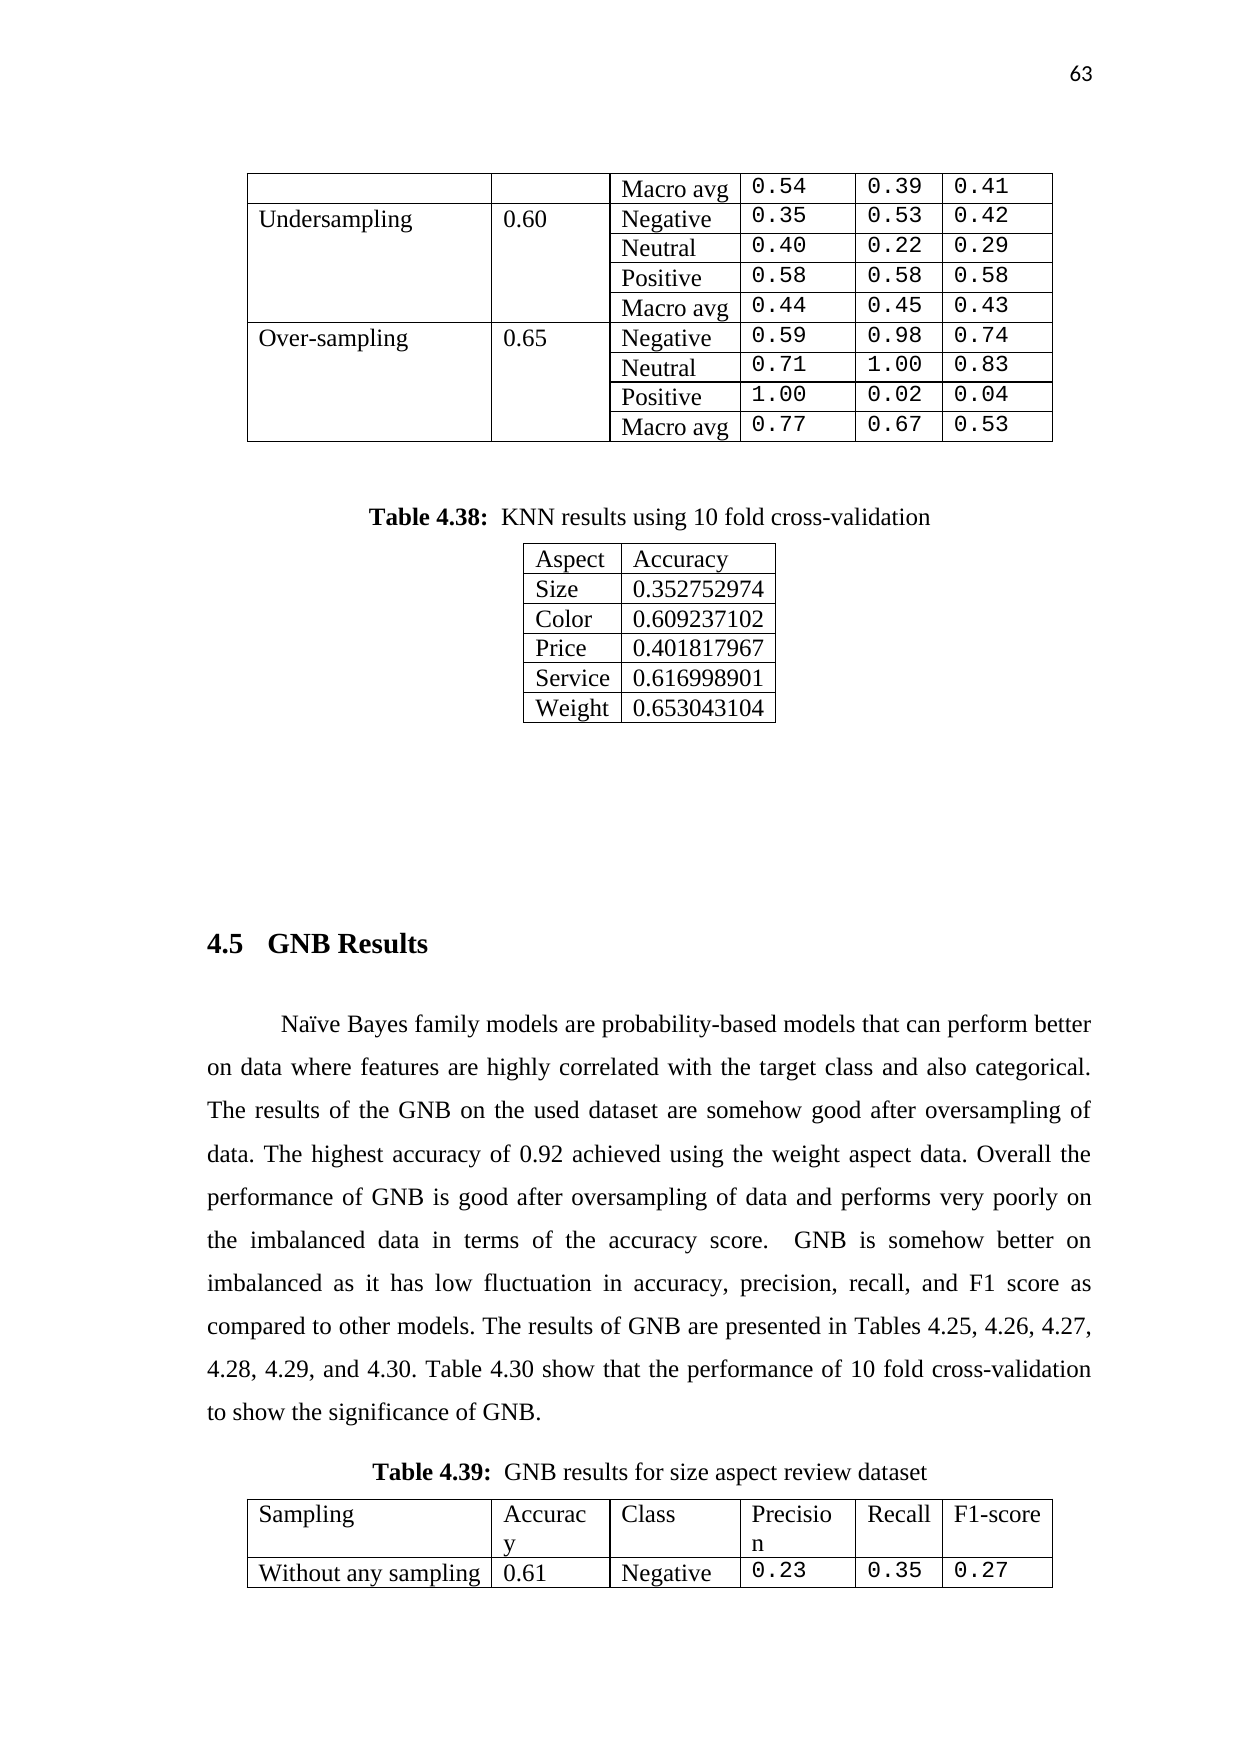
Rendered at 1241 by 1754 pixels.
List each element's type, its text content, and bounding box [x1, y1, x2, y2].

table_cell 0.22 [856, 234, 942, 262]
table_cell Macro avg [611, 293, 740, 322]
table_cell 0.35 [741, 204, 855, 232]
table_cell Service [524, 663, 621, 692]
table_cell Neutral [611, 234, 740, 262]
table_cell 0.53 [856, 204, 942, 232]
table_cell Over-sampling [248, 323, 491, 441]
table_cell 0.71 [741, 353, 855, 381]
text Naïve Bayes family models are probability-based models that can perform better on data where features are highly correlated with the target class and also categorical. The results of the GNB on the used dataset are somehow good after oversampling of data. The highest accuracy of 0.92 achieved using the weight aspect data. Overall the performance of GNB is good after oversampling of data and performs very poorly on the imbalanced data in terms of the accuracy score. GNB is somehow better on imbalanced as it has low fluctuation in accuracy, precision, recall, and F1 score as compared to other models. The results of GNB are presented in Tables 4.25, 4.26, 4.27, 4.28, 4.29, and 4.30. Table 4.30 show that the performance of 10 fold cross-validation to show the significance of GNB. [207, 1009, 1092, 1426]
table_cell 0.54 [741, 174, 855, 203]
table_cell 0.83 [943, 353, 1052, 381]
table_cell 0.401817967 [622, 634, 775, 662]
table_cell Neutral [611, 353, 740, 381]
table_cell 0.41 [943, 174, 1052, 203]
table_cell 0.02 [856, 383, 942, 411]
table_cell 1.00 [741, 383, 855, 411]
table_cell 0.60 [492, 204, 609, 322]
table_header Precision [741, 1500, 855, 1557]
table_cell 0.59 [741, 323, 855, 352]
table_cell 1.00 [856, 353, 942, 381]
table_cell 0.40 [741, 234, 855, 262]
table_cell 0.39 [856, 174, 942, 203]
table_cell Weight [524, 693, 621, 722]
table_header Accuracy [622, 544, 775, 573]
table_cell 0.58 [856, 263, 942, 292]
table_cell 0.67 [856, 412, 942, 441]
table_header F1-score [943, 1500, 1052, 1557]
table_cell 0.35 [856, 1558, 942, 1587]
table_cell Price [524, 634, 621, 662]
table_cell 0.27 [943, 1558, 1052, 1587]
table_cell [248, 1558, 491, 1587]
table_cell Negative [611, 1558, 740, 1587]
table_cell 0.98 [856, 323, 942, 352]
table_header Accuracy [492, 1500, 609, 1557]
table_cell Positive [611, 263, 740, 292]
table_cell 0.65 [492, 323, 609, 441]
table_cell 0.58 [943, 263, 1052, 292]
table_cell 0.53 [943, 412, 1052, 441]
table_cell 0.45 [856, 293, 942, 322]
table_cell 0.58 [741, 263, 855, 292]
table_cell Positive [611, 383, 740, 411]
table_cell Size [524, 574, 621, 603]
table_cell Negative [611, 323, 740, 352]
table_cell 0.74 [943, 323, 1052, 352]
table_cell 0.61 [492, 1558, 609, 1587]
table_cell 0.352752974 [622, 574, 775, 603]
table_cell Macro avg [611, 412, 740, 441]
table_header Aspect [524, 544, 621, 573]
table_header Sampling [248, 1500, 491, 1557]
table_cell 0.42 [943, 204, 1052, 232]
table_cell Color [524, 604, 621, 632]
table_cell 0.29 [943, 234, 1052, 262]
table_cell 0.44 [741, 293, 855, 322]
table_cell 0.609237102 [622, 604, 775, 632]
table_header Recall [856, 1500, 942, 1557]
table_cell 0.43 [943, 293, 1052, 322]
table_cell Macro avg [611, 174, 740, 203]
table_cell Undersampling [248, 204, 491, 322]
table_cell 0.653043104 [622, 693, 775, 722]
subtitle GNB Results [207, 926, 1092, 959]
table_header Class [611, 1500, 740, 1557]
table_cell 0.616998901 [622, 663, 775, 692]
table_cell 0.23 [741, 1558, 855, 1587]
table_cell 0.77 [741, 412, 855, 441]
table_cell 0.04 [943, 383, 1052, 411]
table_cell Negative [611, 204, 740, 232]
